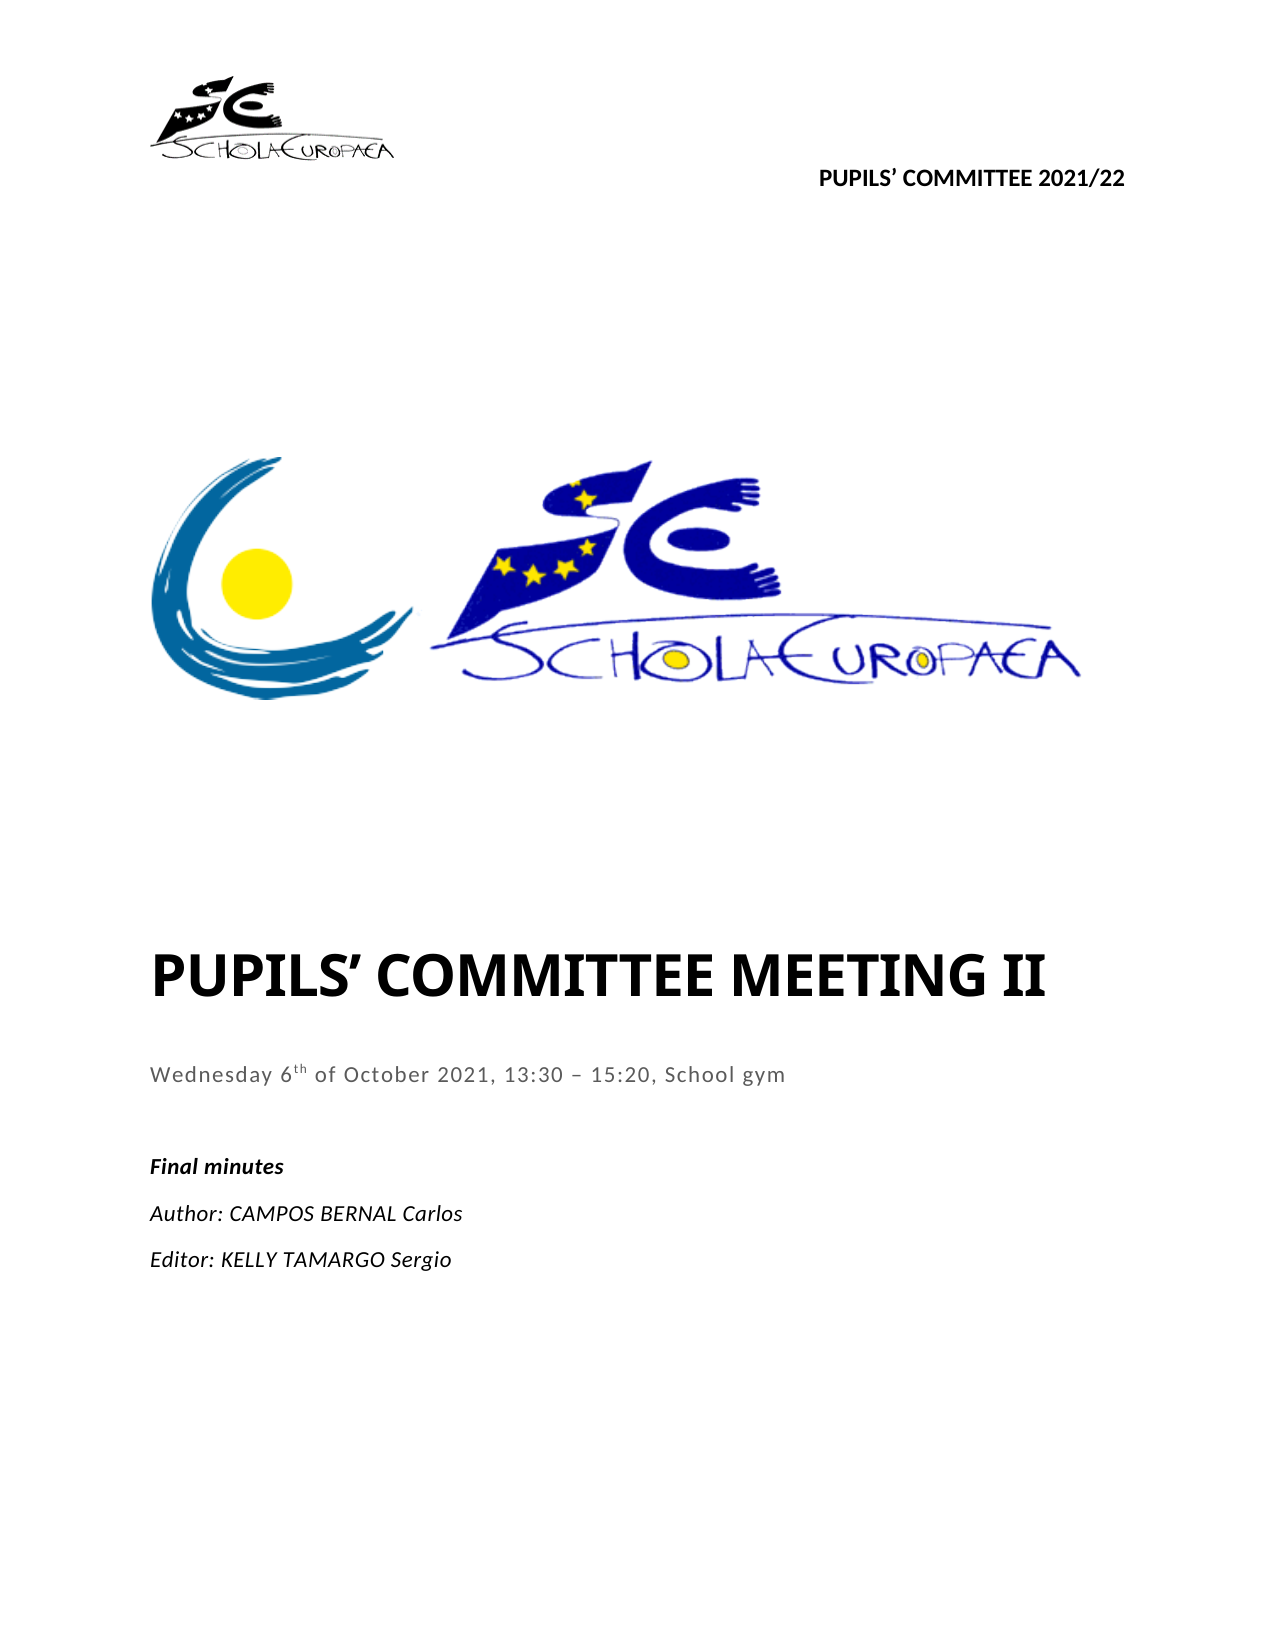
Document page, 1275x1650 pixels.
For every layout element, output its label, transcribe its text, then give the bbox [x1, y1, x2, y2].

text Author: CAMPOS BERNAL Carlos [150, 1199, 1125, 1227]
subtitle Wednesday 6th of October 2021, 13:30 – 15:20, School gym [150, 1060, 1125, 1088]
title PUPILS’ COMMITTEE MEETING II [150, 934, 1125, 1013]
text Editor: KELLY TAMARGO Sergio [150, 1246, 1125, 1273]
picture [150, 75, 397, 162]
picture [150, 457, 1090, 700]
text Final minutes [150, 1152, 1125, 1180]
